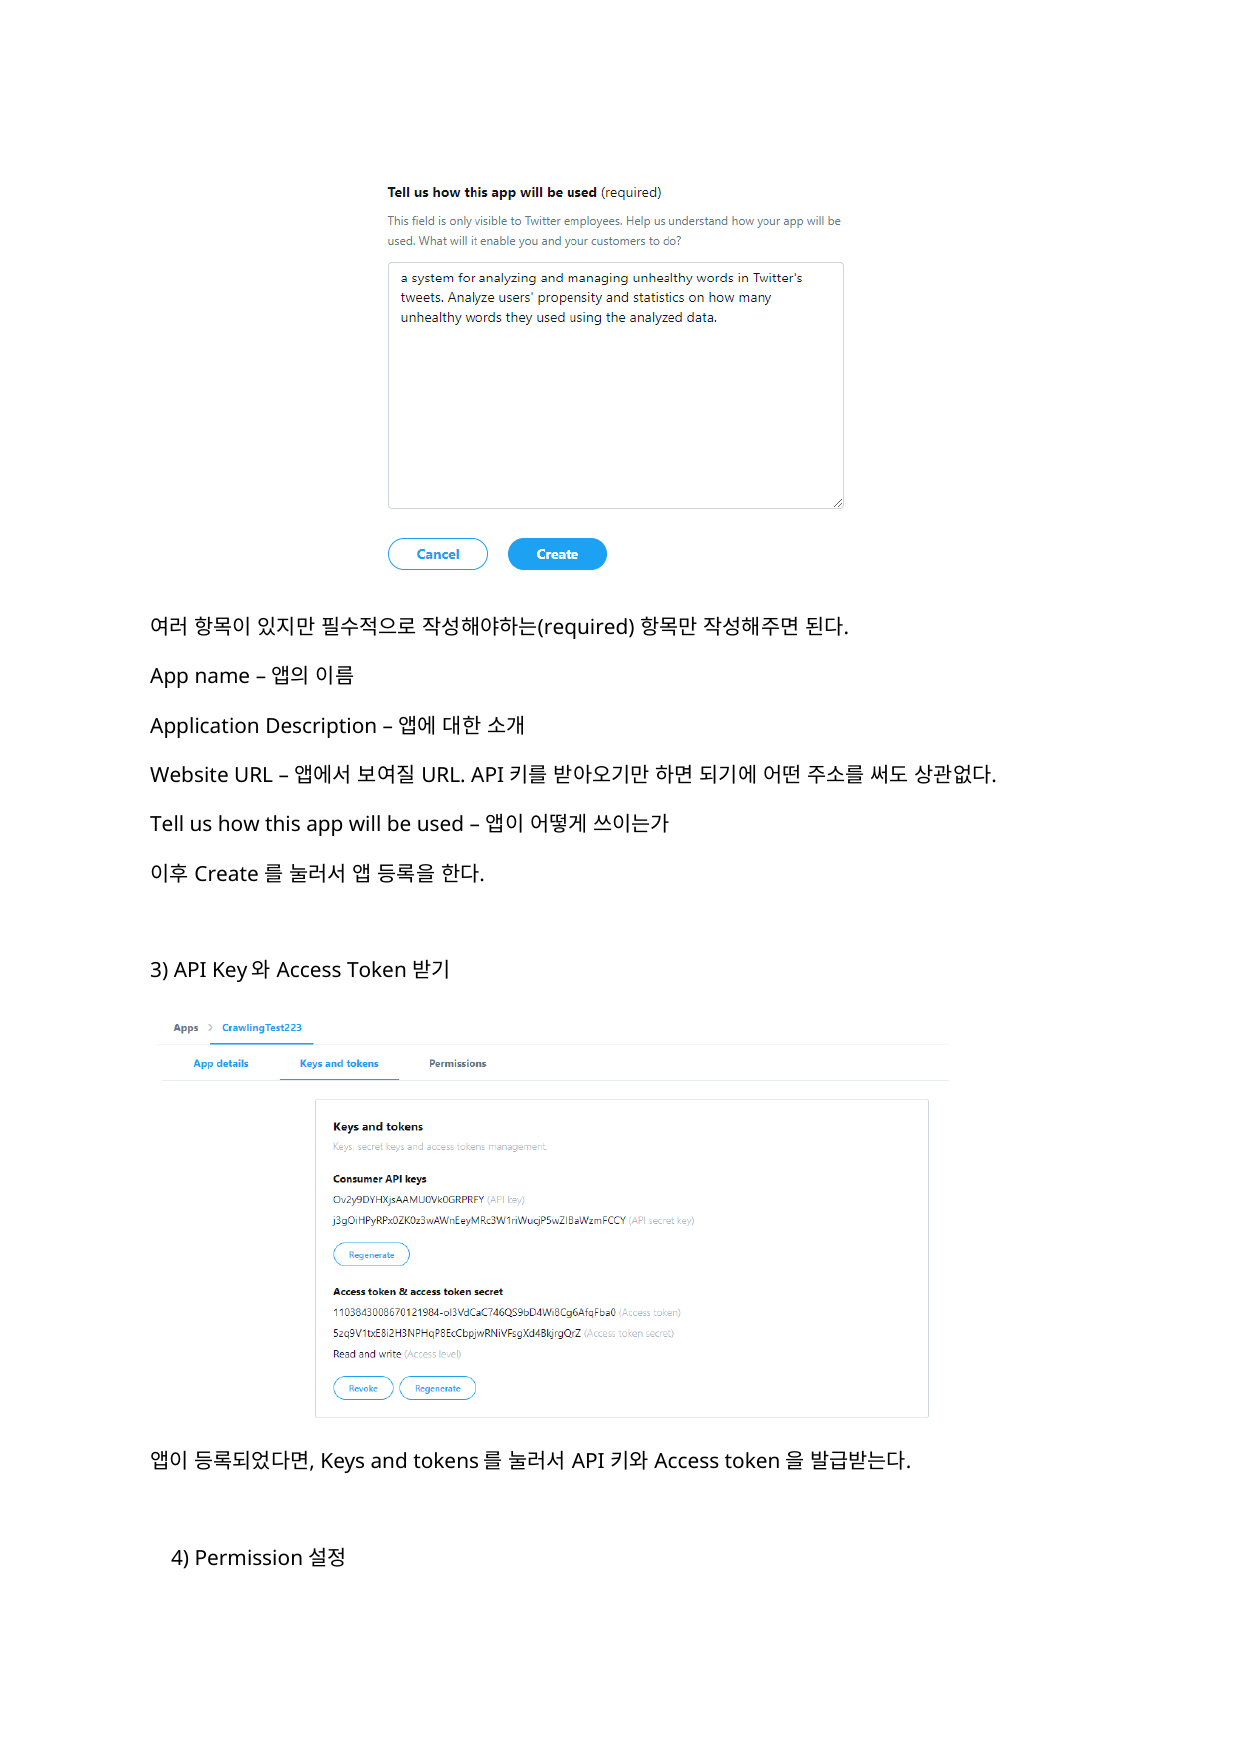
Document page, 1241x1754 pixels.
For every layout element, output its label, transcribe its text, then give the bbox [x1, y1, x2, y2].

text 앱이 등록되었다면, Keys and tokens를 눌러서 API 키와 Access token을 발급받는다. [150, 1444, 1090, 1474]
picture [379, 177, 861, 592]
text 4) Permission 설정 [150, 1541, 1090, 1571]
text 3) API Key와 Access Token 받기 [150, 954, 1090, 984]
text Website URL – 앱에서 보여질 URL. API 키를 받아오기만 하면 되기에 어떤 주소를 써도 상관없다. [150, 758, 1090, 788]
text Application Description – 앱에 대한 소개 [150, 709, 1090, 739]
text 이후 Create 를 눌러서 앱 등록을 한다. [150, 857, 1090, 887]
text Tell us how this app will be used – 앱이 어떻게 쓰이는가 [150, 808, 1090, 838]
picture [155, 1003, 950, 1426]
text App name – 앱의 이름 [150, 659, 1090, 690]
text 여러 항목이 있지만 필수적으로 작성해야하는(required) 항목만 작성해주면 된다. [150, 610, 1090, 640]
